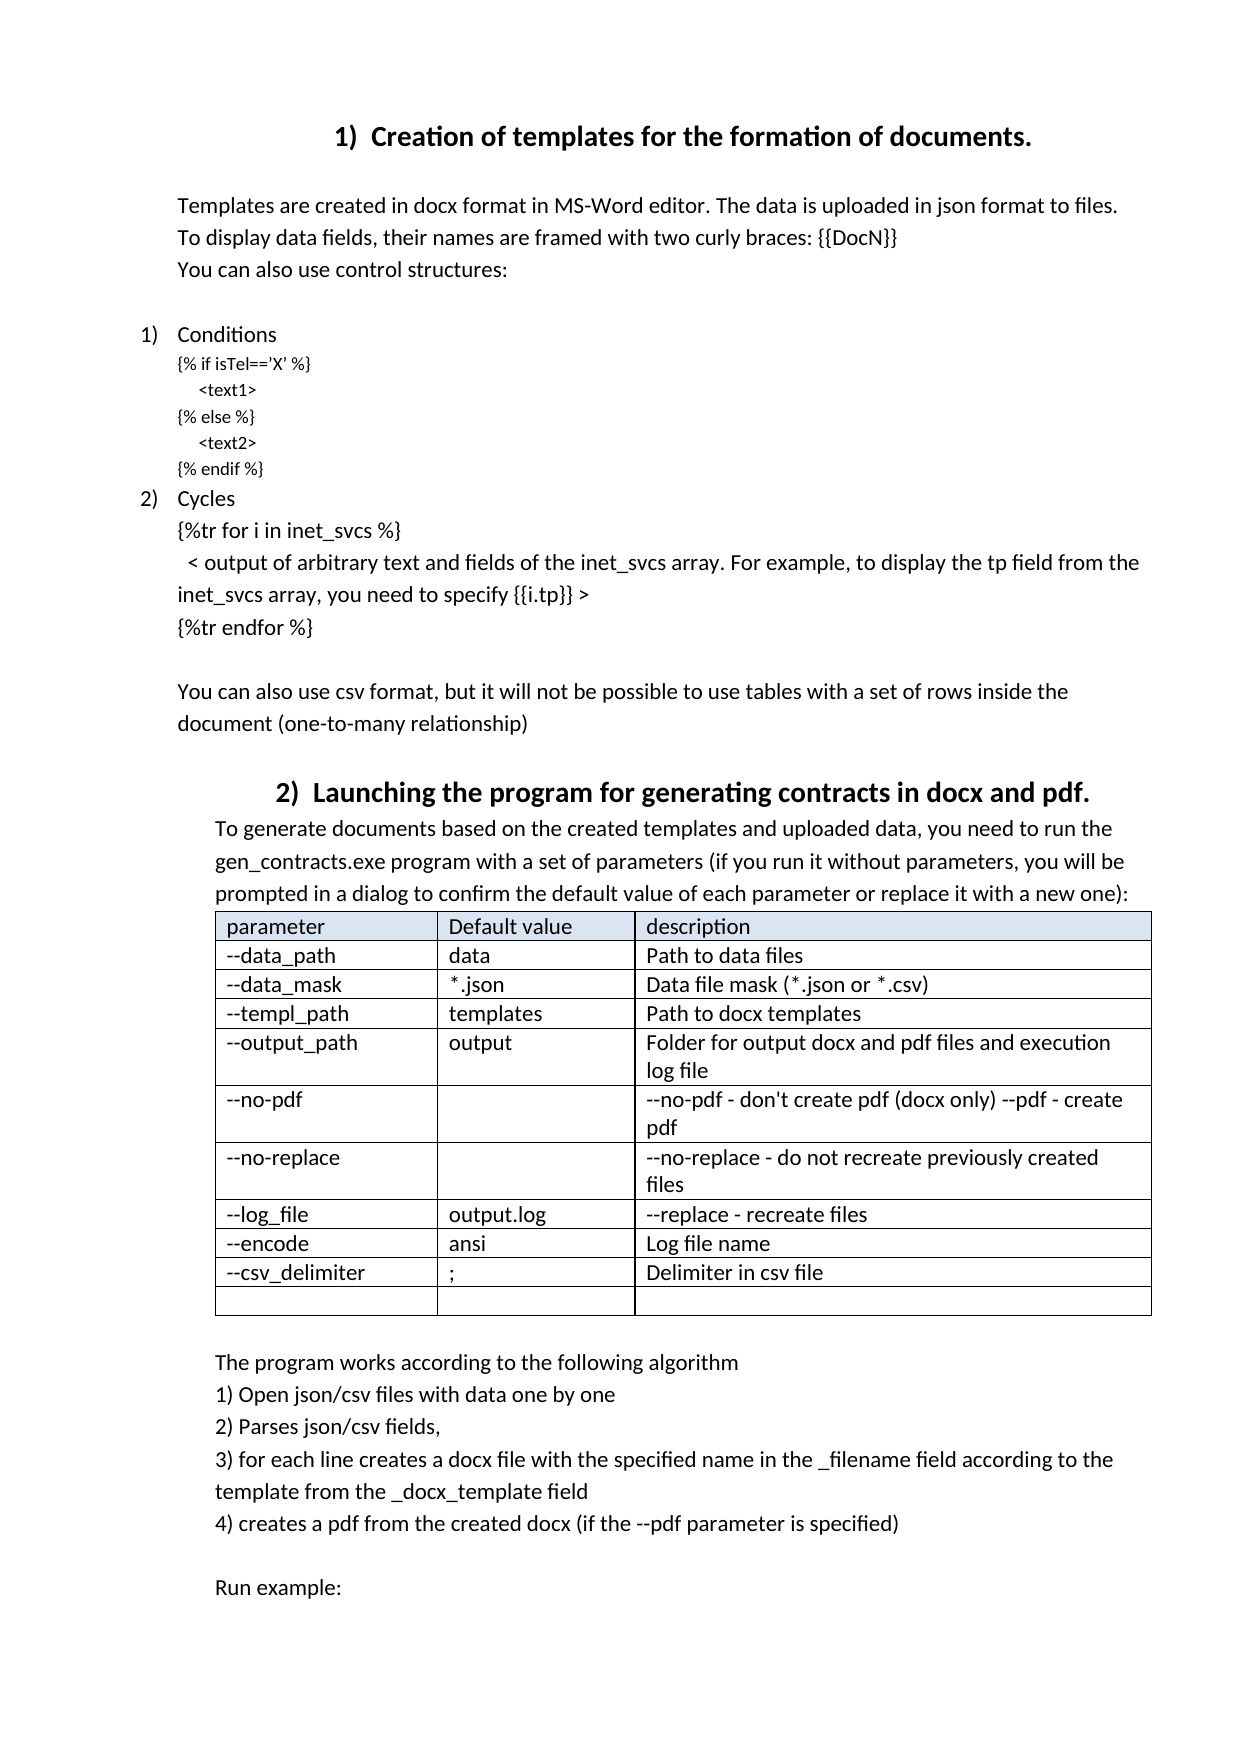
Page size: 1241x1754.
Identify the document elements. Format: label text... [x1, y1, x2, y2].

table_cell Path to data files [636, 941, 1151, 969]
table_header Default value [438, 912, 634, 940]
table_cell --no-replace - do not recreate previously created files [636, 1143, 1151, 1199]
text 3) for each line creates a docx file with the specified name in the _filename field according to the template from the _docx_template field [215, 1445, 1152, 1505]
list <text2> [177, 431, 1152, 454]
list Launching the program for generating contracts in docx and pdf. [215, 774, 1152, 809]
table_cell templates [438, 999, 634, 1027]
table_cell --output_path [216, 1029, 437, 1084]
list {%tr endfor %} [177, 613, 1152, 641]
table_cell ansi [438, 1229, 634, 1257]
table_cell --log_file [216, 1200, 437, 1228]
table_cell output.log [438, 1200, 634, 1228]
text To generate documents based on the created templates and uploaded data, you need to run the gen_contracts.exe program with a set of parameters (if you run it without parameters, you will be prompted in a dialog to confirm the default value of each parameter or replace it with a new one): [215, 814, 1152, 907]
table_cell --csv_delimiter [216, 1258, 437, 1286]
text 1) Open json/csv files with data one by one [215, 1380, 1152, 1408]
table_cell --encode [216, 1229, 437, 1257]
text Templates are created in docx format in MS-Word editor. The data is uploaded in json format to files. [177, 191, 1152, 219]
table_cell data [438, 941, 634, 969]
table_cell [438, 1143, 634, 1199]
table_header parameter [216, 912, 437, 940]
list < output of arbitrary text and fields of the inet_svcs array. For example, to display the tp field from the inet_svcs array, you need to specify {{i.tp}} > [177, 548, 1152, 608]
list {% else %} [177, 405, 1152, 428]
table_cell --no-pdf [216, 1086, 437, 1142]
table_cell [438, 1086, 634, 1142]
text 2) Parses json/csv fields, [215, 1412, 1152, 1441]
text The program works according to the following algorithm [215, 1348, 1152, 1376]
text You can also use csv format, but it will not be possible to use tables with a set of rows inside the document (one-to-many relationship) [177, 677, 1152, 737]
text To display data fields, their names are framed with two curly braces: {{DocN}} [177, 223, 1152, 251]
table_cell --no-pdf - don't create pdf (docx only) --pdf - create pdf [636, 1086, 1151, 1142]
table_cell output [438, 1029, 634, 1084]
table_cell Delimiter in csv file [636, 1258, 1151, 1286]
list Creation of templates for the formation of documents. [215, 118, 1152, 154]
table_cell --data_mask [216, 970, 437, 998]
table_cell ; [438, 1258, 634, 1286]
table_cell --replace - recreate files [636, 1200, 1151, 1228]
list <text1> [177, 378, 1152, 401]
table_cell Folder for output docx and pdf files and execution log file [636, 1029, 1151, 1084]
table_cell Log file name [636, 1229, 1151, 1257]
table_header description [636, 912, 1151, 940]
table_cell Path to docx templates [636, 999, 1151, 1027]
table_cell --templ_path [216, 999, 437, 1027]
list Conditions [140, 320, 1152, 348]
table_cell --data_path [216, 941, 437, 969]
text Run example: [215, 1573, 1152, 1601]
table_cell --no-replace [216, 1143, 437, 1199]
list {% if isTel==’X’ %} [177, 352, 1152, 375]
table_cell [636, 1287, 1151, 1315]
table_cell *.json [438, 970, 634, 998]
list {% endif %} [177, 458, 1152, 481]
list Cycles [140, 484, 1152, 512]
table_cell [216, 1287, 437, 1315]
table_cell Data file mask (*.json or *.csv) [636, 970, 1151, 998]
list {%tr for i in inet_svcs %} [177, 516, 1152, 544]
table_cell [438, 1287, 634, 1315]
text You can also use control structures: [177, 256, 1152, 284]
text 4) creates a pdf from the created docx (if the --pdf parameter is specified) [215, 1509, 1152, 1537]
